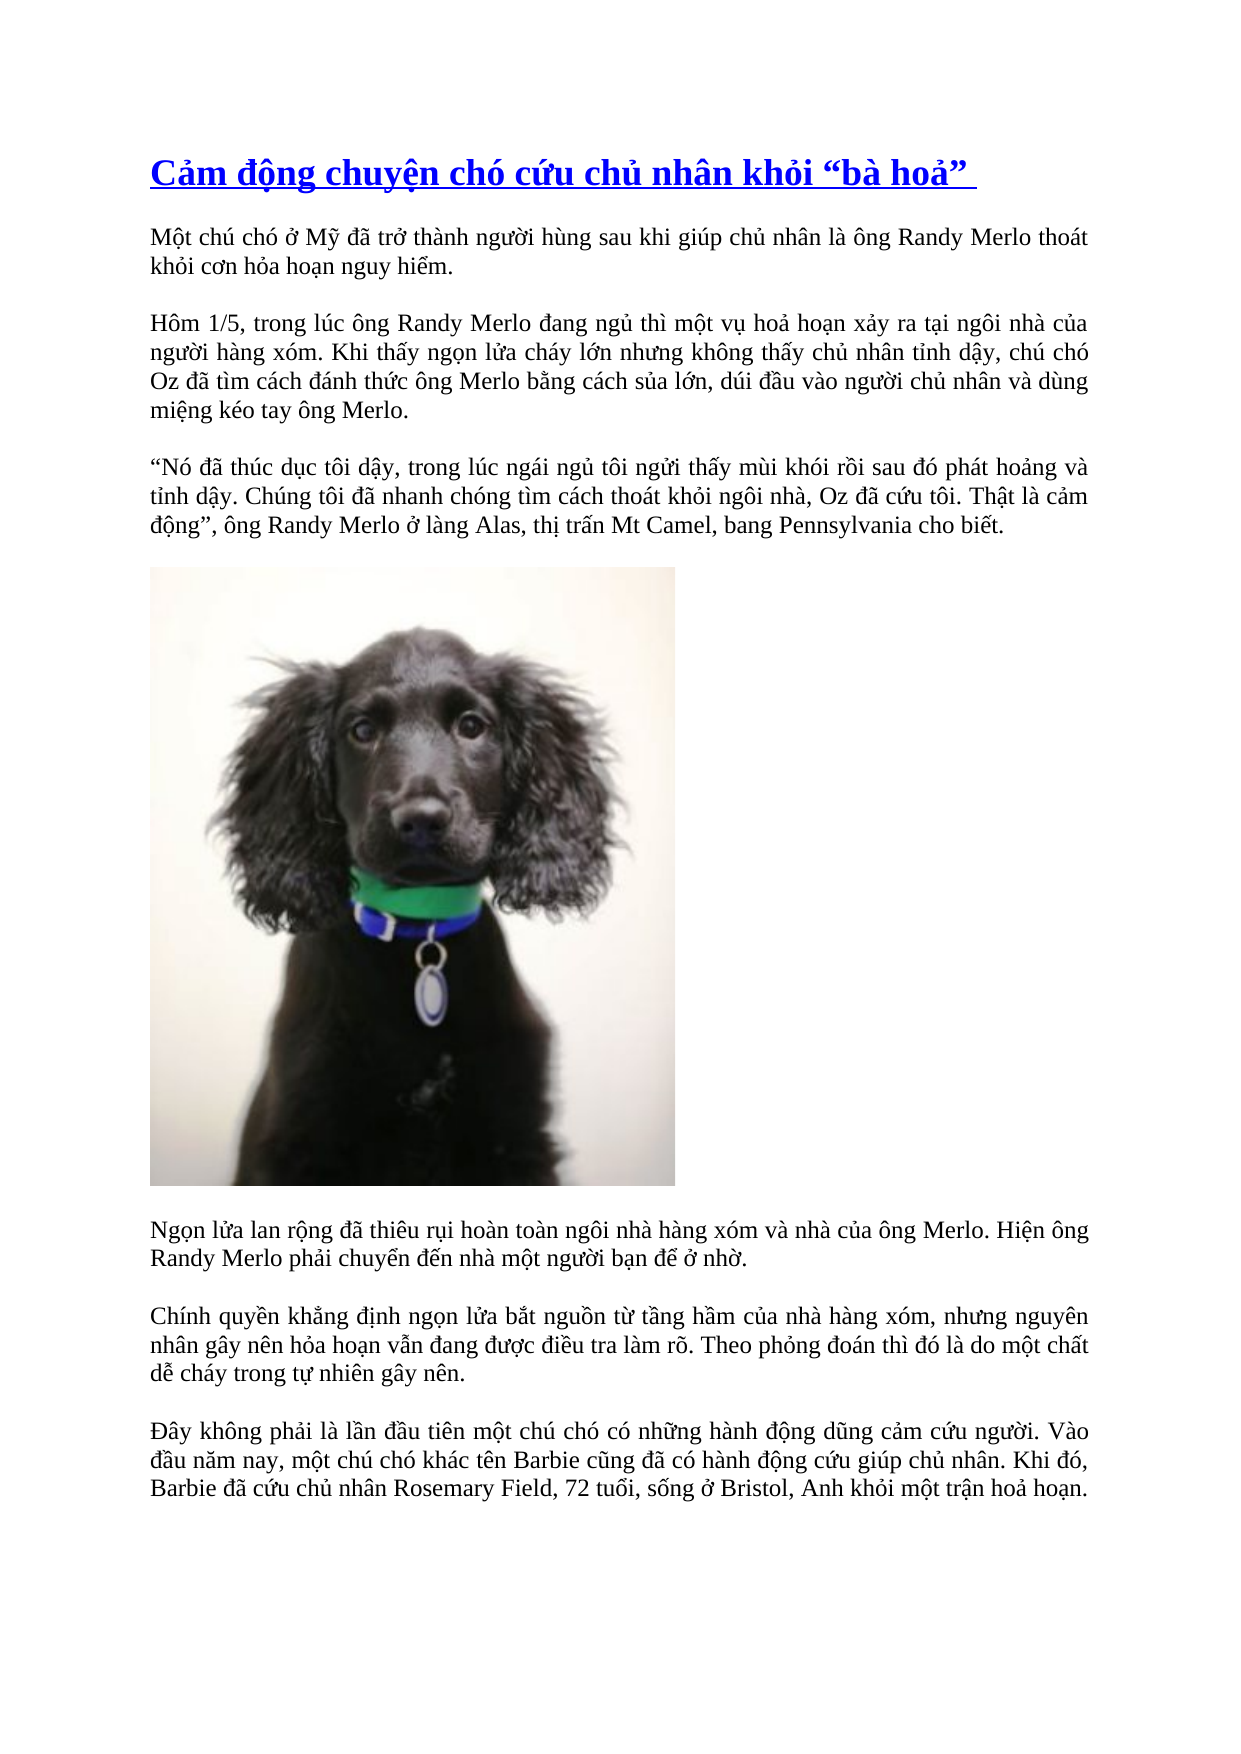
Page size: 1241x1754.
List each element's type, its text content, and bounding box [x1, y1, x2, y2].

text Ngọn lửa lan rộng đã thiêu rụi hoàn toàn ngôi nhà hàng xóm và nhà của ông Merlo. Hiện ông Randy Merlo phải chuyển đến nhà một người bạn để ở nhờ. [150, 1215, 1090, 1272]
text Hôm 1/5, trong lúc ông Randy Merlo đang ngủ thì một vụ hoả hoạn xảy ra tại ngôi nhà của người hàng xóm. Khi thấy ngọn lửa cháy lớn nhưng không thấy chủ nhân tỉnh dậy, chú chó Oz đã tìm cách đánh thức ông Merlo bằng cách sủa lớn, dúi đầu vào người chủ nhân và dùng miệng kéo tay ông Merlo. [150, 280, 1090, 423]
text “Nó đã thúc dục tôi dậy, trong lúc ngái ngủ tôi ngửi thấy mùi khói rồi sau đó phát hoảng và tỉnh dậy. Chúng tôi đã nhanh chóng tìm cách thoát khỏi ngôi nhà, Oz đã cứu tôi. Thật là cảm động”, ông Randy Merlo ở làng Alas, thị trấn Mt Camel, bang Pennsylvania cho biết. [150, 452, 1090, 538]
text Một chú chó ở Mỹ đã trở thành người hùng sau khi giúp chủ nhân là ông Randy Merlo thoát khỏi cơn hỏa hoạn nguy hiểm. [150, 222, 1090, 280]
picture [150, 567, 675, 1186]
text Chính quyền khẳng định ngọn lửa bắt nguồn từ tầng hầm của nhà hàng xóm, nhưng nguyên nhân gây nên hỏa hoạn vẫn đang được điều tra làm rõ. Theo phỏng đoán thì đó là do một chất dễ cháy trong tự nhiên gây nên. [150, 1301, 1090, 1387]
text Đây không phải là lần đầu tiên một chú chó có những hành động dũng cảm cứu người. Vào đầu năm nay, một chú chó khác tên Barbie cũng đã có hành động cứu giúp chủ nhân. Khi đó, Barbie đã cứu chủ nhân Rosemary Field, 72 tuổi, sống ở Bristol, Anh khỏi một trận hoả hoạn. [150, 1416, 1090, 1502]
text Cảm động chuyện chó cứu chủ nhân khỏi “bà hoả” [150, 150, 1090, 193]
